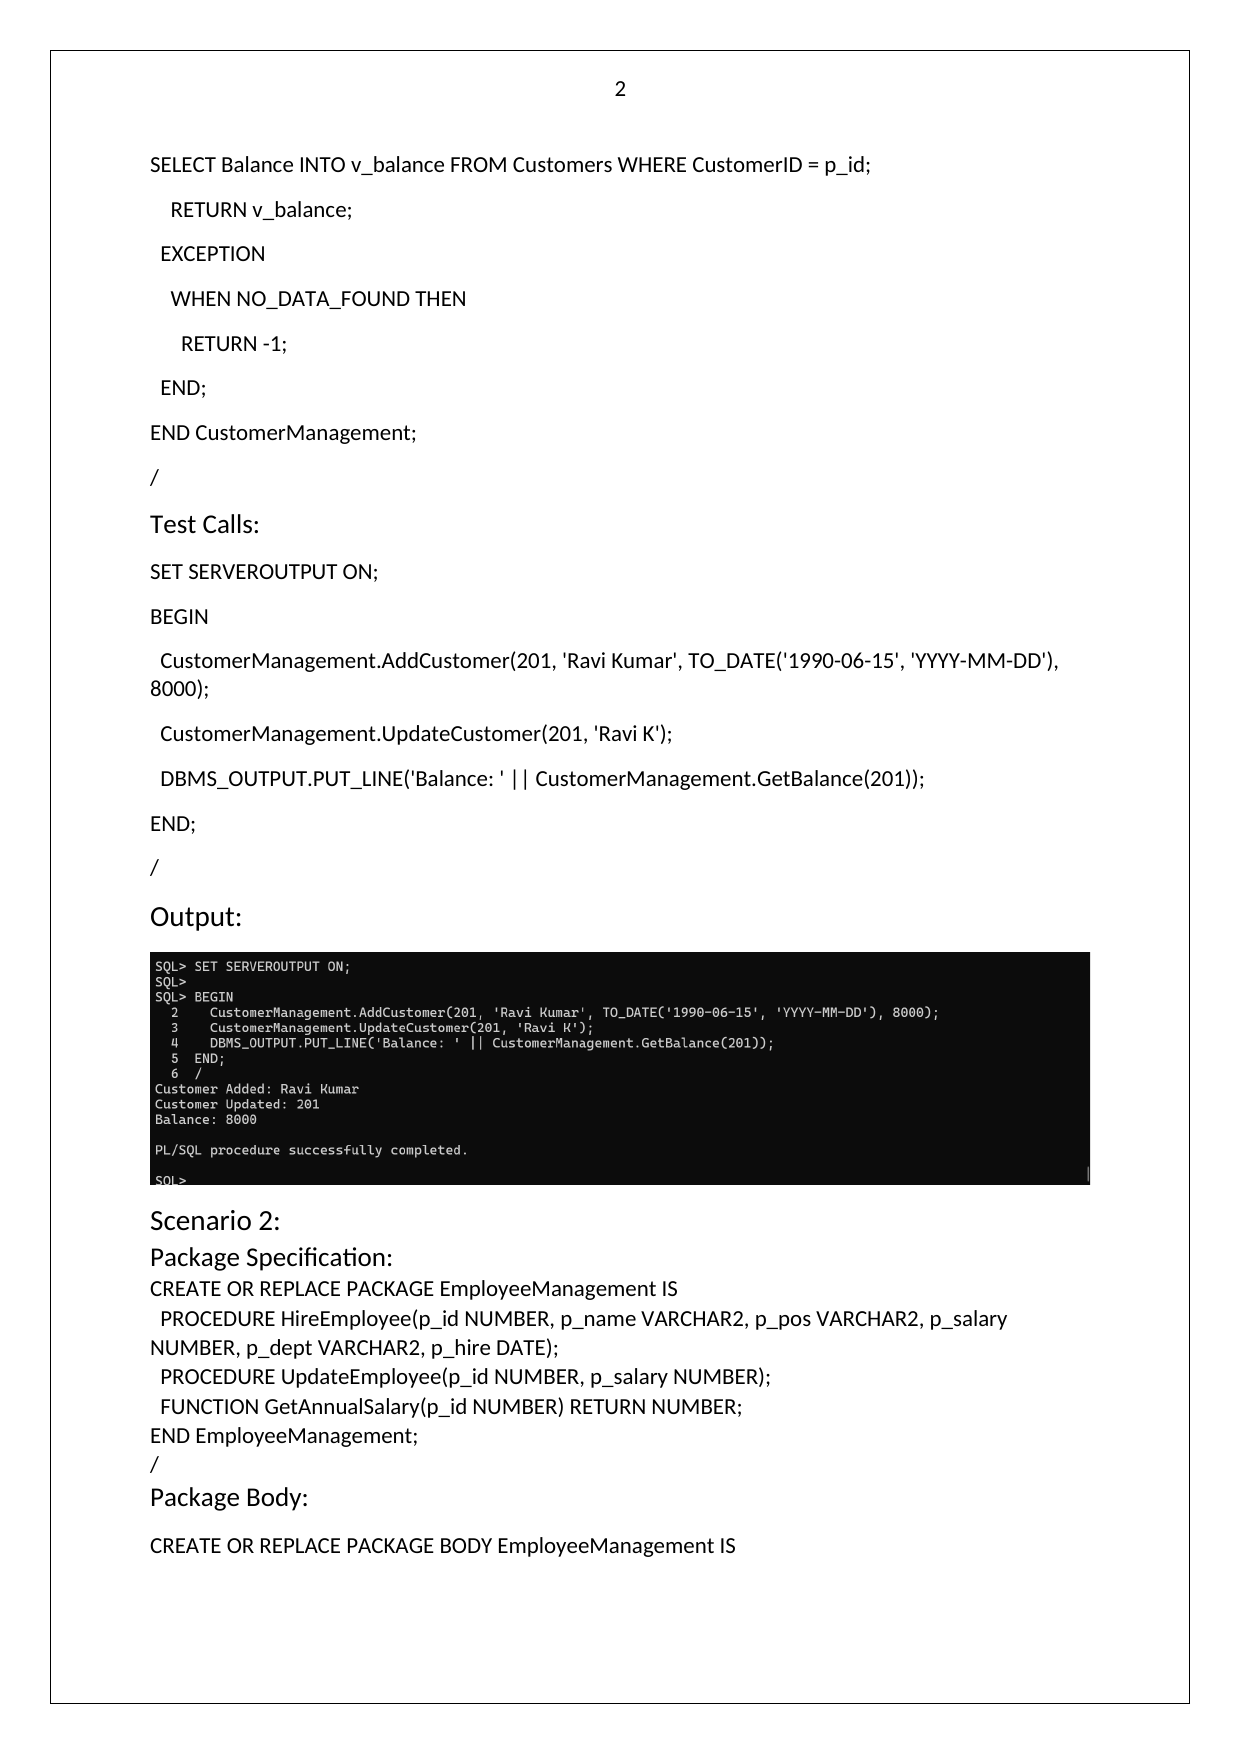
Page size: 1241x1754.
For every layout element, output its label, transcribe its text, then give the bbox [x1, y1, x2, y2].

text FUNCTION GetAnnualSalary(p_id NUMBER) RETURN NUMBER; [150, 1392, 1090, 1420]
text RETURN v_balance; [150, 195, 1090, 223]
text RETURN -1; [150, 329, 1090, 357]
text END; [150, 809, 1090, 837]
text WHEN NO_DATA_FOUND THEN [150, 284, 1090, 312]
text SELECT Balance INTO v_balance FROM Customers WHERE CustomerID = p_id; [150, 150, 1090, 178]
text CustomerManagement.UpdateCustomer(201, 'Ravi K'); [150, 719, 1090, 747]
text END CustomerManagement; [150, 418, 1090, 446]
text CREATE OR REPLACE PACKAGE BODY EmployeeManagement IS [150, 1531, 1090, 1559]
text / [150, 853, 1090, 881]
text EXCEPTION [150, 239, 1090, 267]
text / [150, 1451, 1090, 1478]
text END; [150, 373, 1090, 401]
text Test Calls: [150, 507, 1090, 541]
text Package Body: [150, 1480, 1090, 1513]
text BEGIN [150, 602, 1090, 630]
text DBMS_OUTPUT.PUT_LINE('Balance: ' || CustomerManagement.GetBalance(201)); [150, 764, 1090, 792]
text Package Specification: [150, 1240, 1090, 1273]
text PROCEDURE HireEmployee(p_id NUMBER, p_name VARCHAR2, p_pos VARCHAR2, p_salary NUMBER, p_dept VARCHAR2, p_hire DATE); [150, 1304, 1090, 1361]
text CustomerManagement.AddCustomer(201, 'Ravi Kumar', TO_DATE('1990-06-15', 'YYYY-MM-DD'), 8000); [150, 647, 1090, 703]
text Output: [150, 898, 1090, 934]
text END EmployeeManagement; [150, 1421, 1090, 1449]
text CREATE OR REPLACE PACKAGE EmployeeManagement IS [150, 1274, 1090, 1302]
text PROCEDURE UpdateEmployee(p_id NUMBER, p_salary NUMBER); [150, 1362, 1090, 1390]
picture [150, 952, 1091, 1185]
text Scenario 2: [150, 1202, 1090, 1238]
text / [150, 463, 1090, 491]
text SET SERVEROUTPUT ON; [150, 557, 1090, 585]
